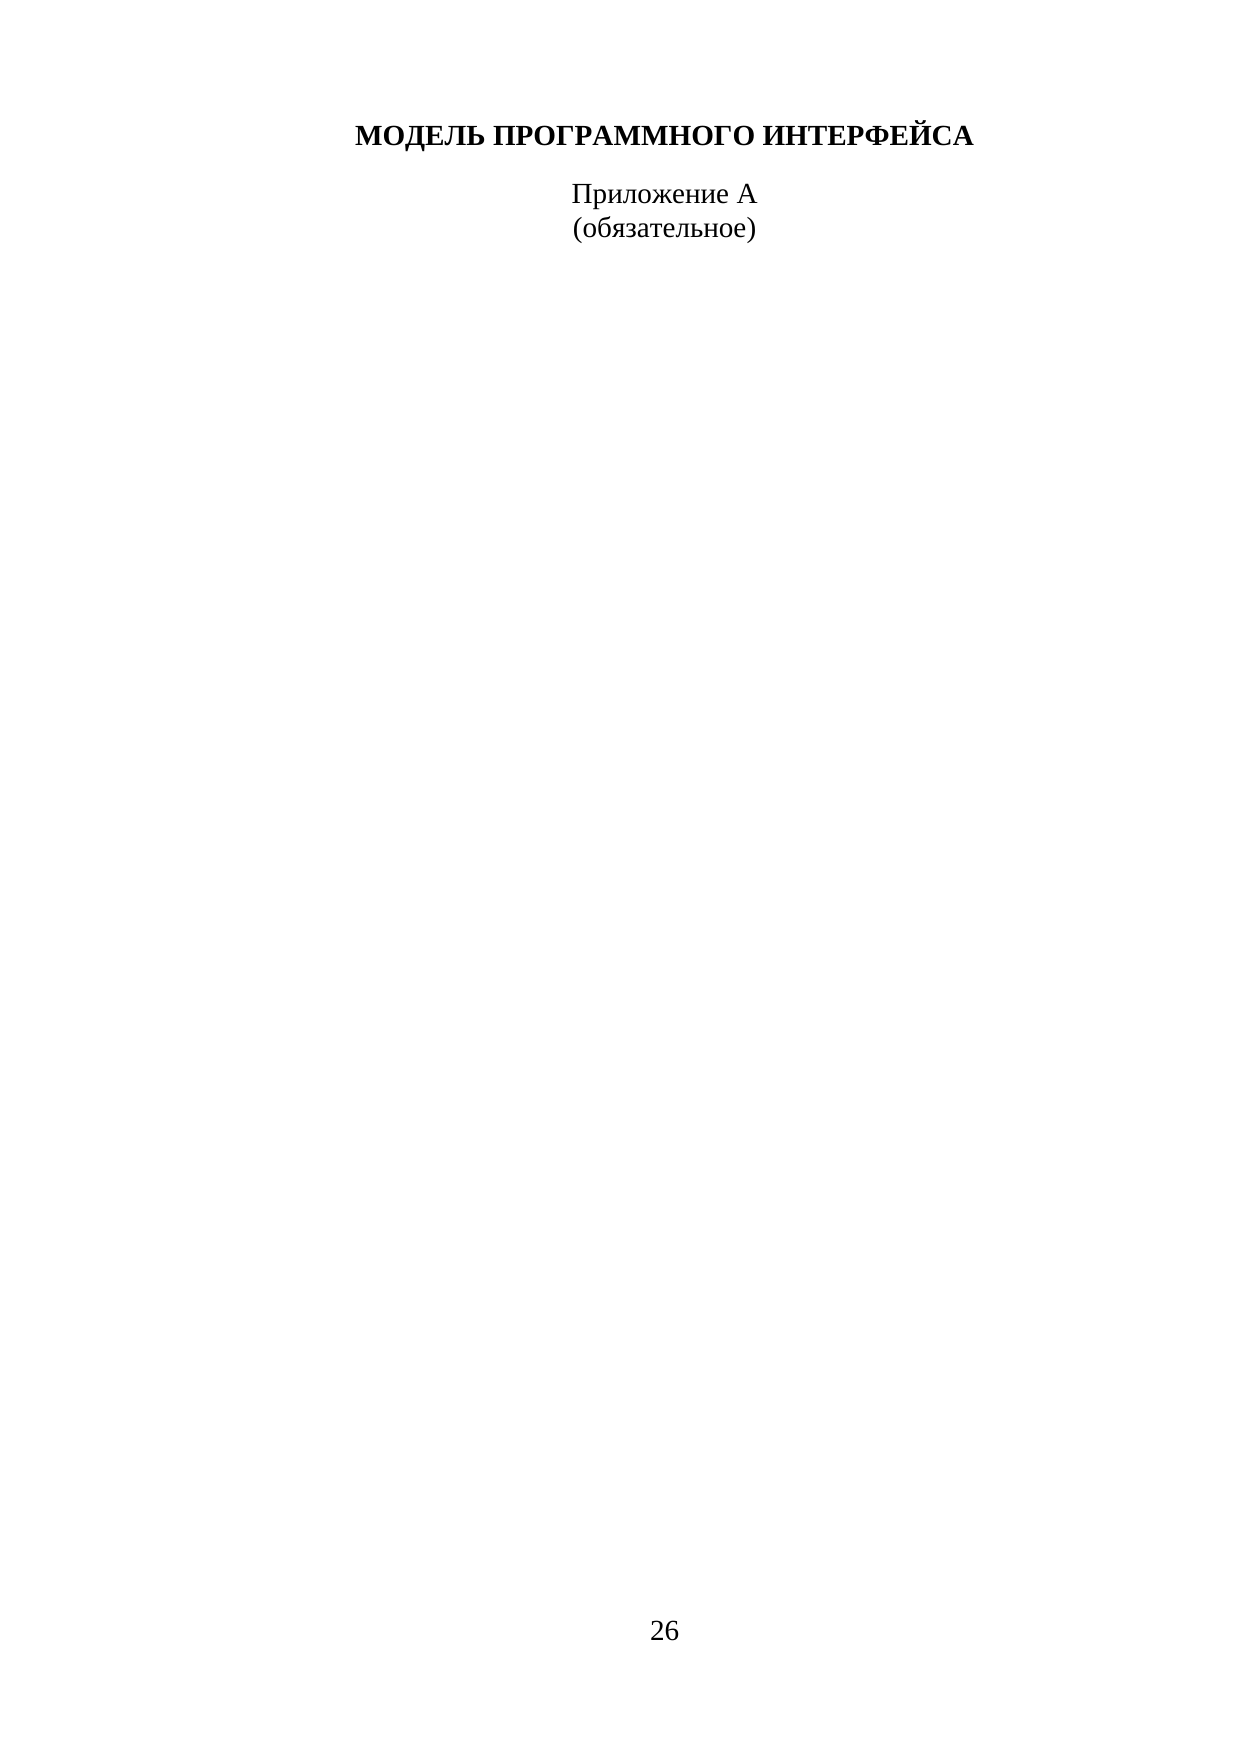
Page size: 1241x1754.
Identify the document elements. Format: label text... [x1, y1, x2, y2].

text МОДЕЛЬ ПРОГРАММНОГО ИНТЕРФЕЙСА [177, 118, 1152, 152]
text (обязательное) [177, 210, 1152, 244]
text Приложение A [177, 177, 1152, 210]
